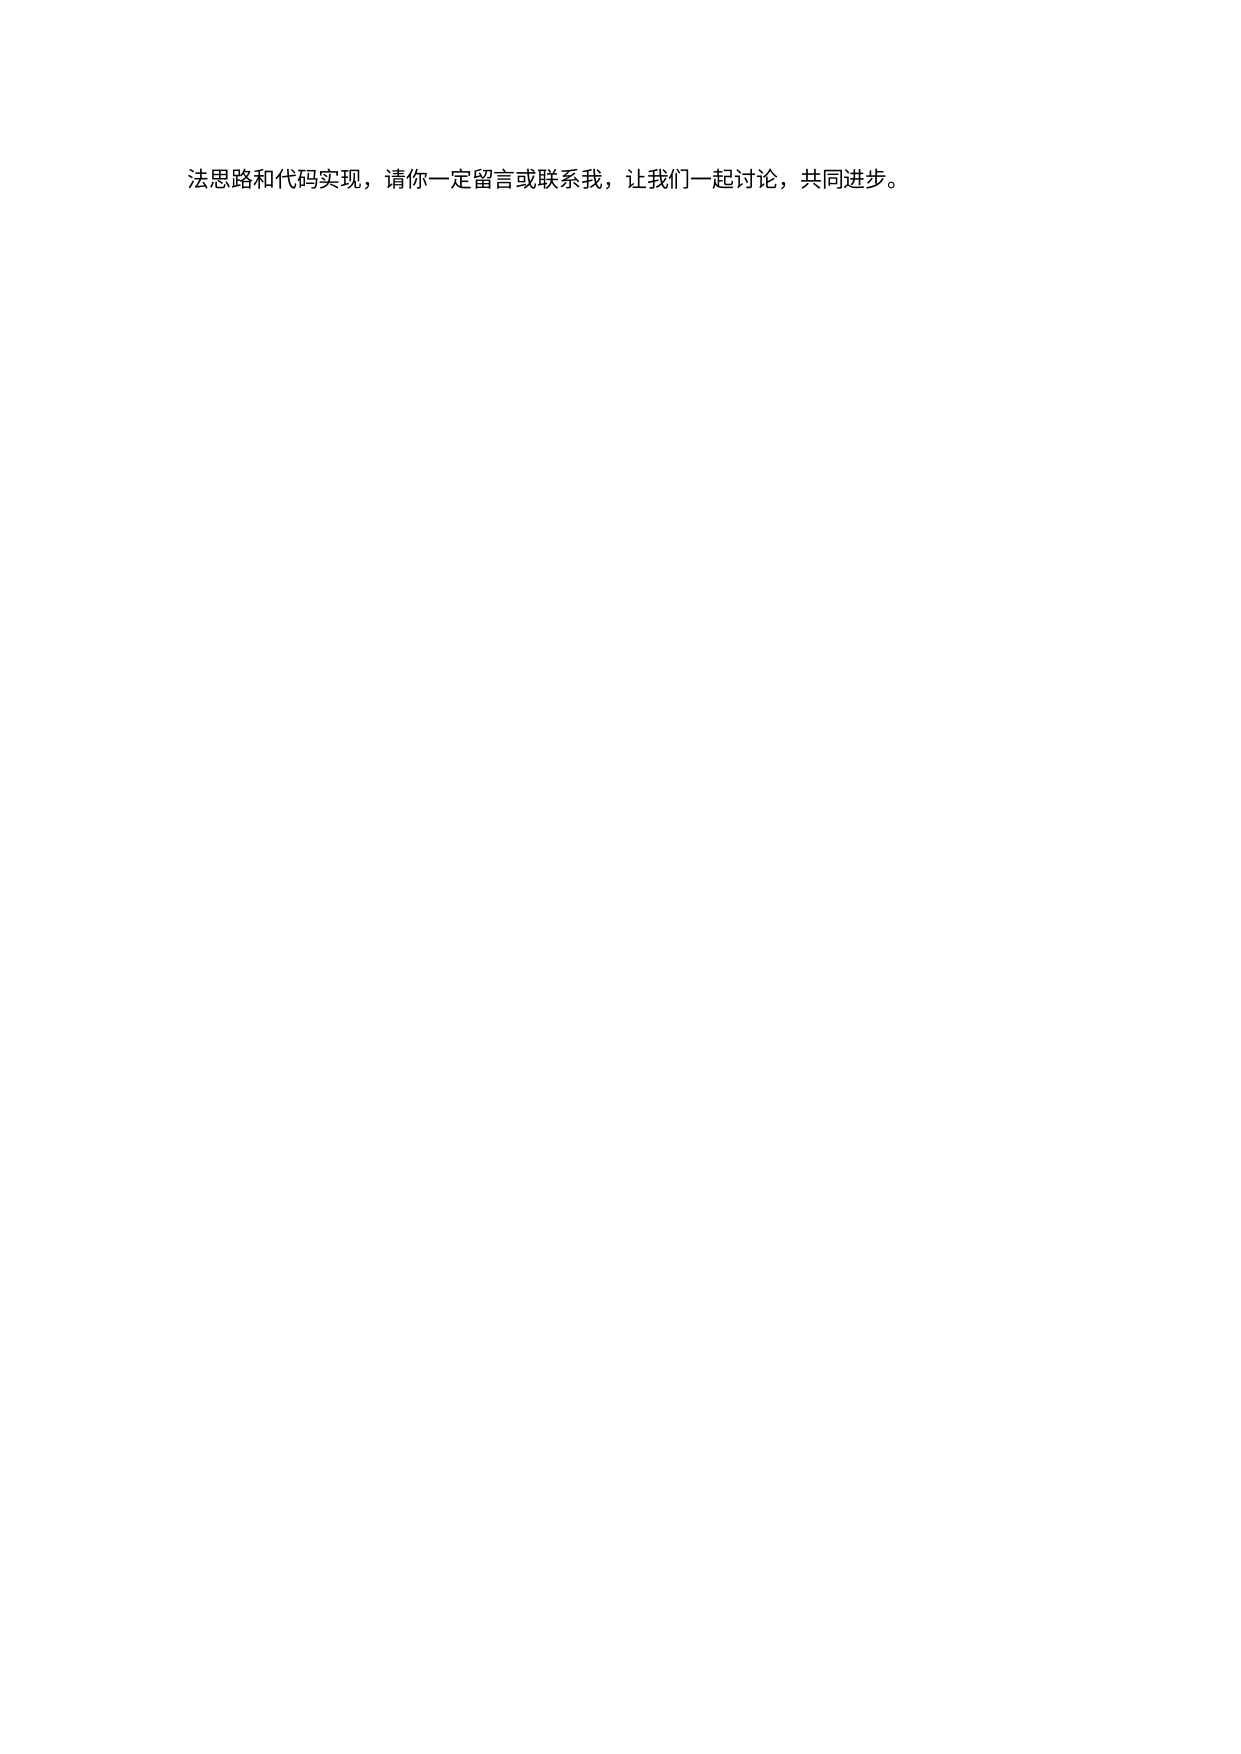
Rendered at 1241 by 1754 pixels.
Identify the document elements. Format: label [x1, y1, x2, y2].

text [187, 162, 1053, 194]
